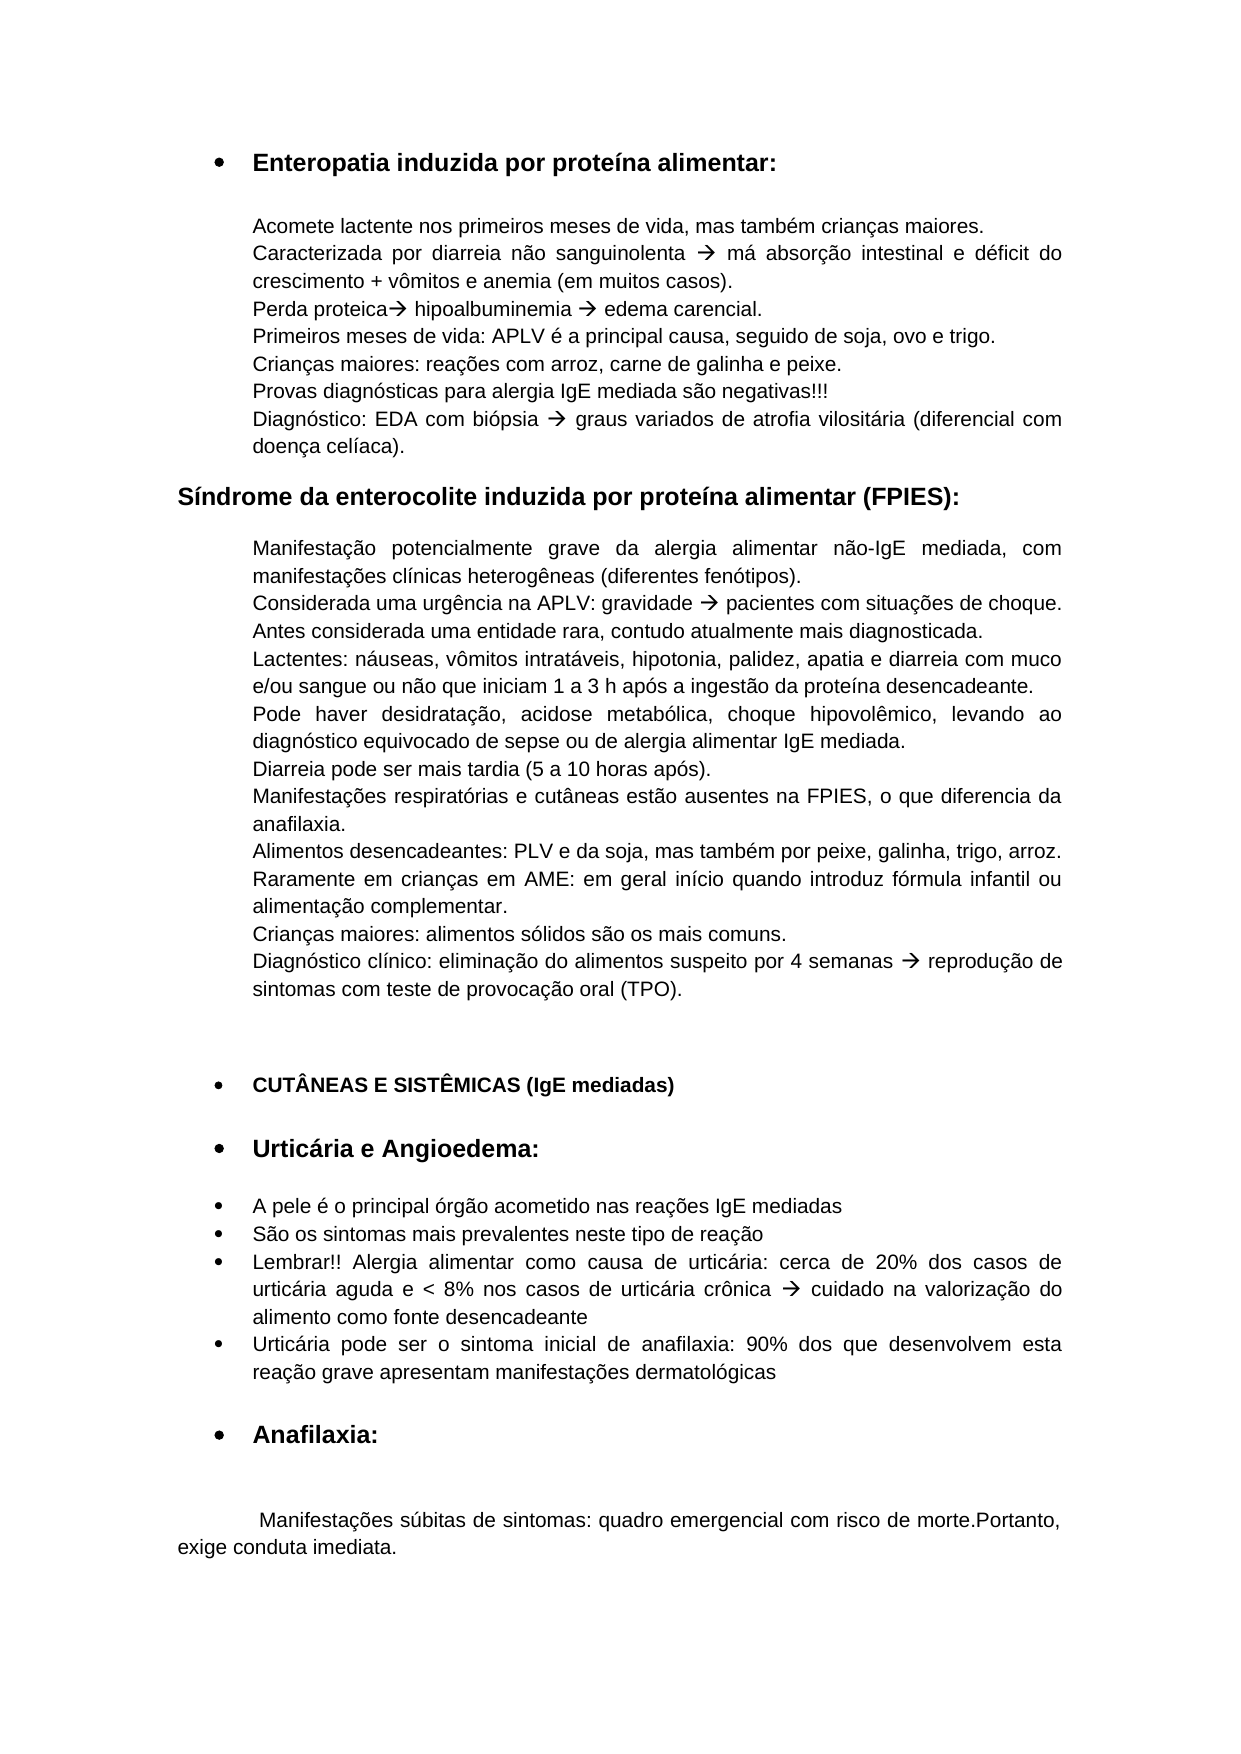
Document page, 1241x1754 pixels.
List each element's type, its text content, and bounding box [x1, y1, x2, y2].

list Manifestações respiratórias e cutâneas estão ausentes na FPIES, o que diferencia da anafilaxia. [252, 784, 1063, 835]
list Lactentes: náuseas, vômitos intratáveis, hipotonia, palidez, apatia e diarreia com muco e/ou sangue ou não que iniciam 1 a 3 h após a ingestão da proteína desencadeante. [252, 646, 1063, 698]
list Urticária pode ser o sintoma inicial de anafilaxia: 90% dos que desenvolvem esta reação grave apresentam manifestações dermatológicas [215, 1332, 1063, 1384]
list Enteropatia induzida por proteína alimentar: [215, 148, 1063, 176]
list Pode haver desidratação, acidose metabólica, choque hipovolêmico, levando ao diagnóstico equivocado de sepse ou de alergia alimentar IgE mediada. [252, 701, 1063, 753]
list Perda proteica hipoalbuminemia edema carencial. [252, 296, 1063, 320]
list Antes considerada uma entidade rara, contudo atualmente mais diagnosticada. [252, 619, 1063, 643]
list Alimentos desencadeantes: PLV e da soja, mas também por peixe, galinha, trigo, arroz. [252, 839, 1063, 863]
list A pele é o principal órgão acometido nas reações IgE mediadas [215, 1194, 1063, 1218]
list Crianças maiores: reações com arroz, carne de galinha e peixe. [252, 351, 1063, 375]
list Lembrar!! Alergia alimentar como causa de urticária: cerca de 20% dos casos de urticária aguda e < 8% nos casos de urticária crônica cuidado na valorização do alimento como fonte desencadeante [215, 1249, 1063, 1329]
list Considerada uma urgência na APLV: gravidade pacientes com situações de choque. [252, 591, 1063, 615]
text Manifestações súbitas de sintomas: quadro emergencial com risco de morte.Portanto, exige conduta imediata. [177, 1507, 1063, 1559]
list Provas diagnósticas para alergia IgE mediada são negativas!!! [252, 379, 1063, 403]
list Crianças maiores: alimentos sólidos são os mais comuns. [252, 921, 1063, 945]
list Manifestação potencialmente grave da alergia alimentar não-IgE mediada, com manifestações clínicas heterogêneas (diferentes fenótipos). [252, 536, 1063, 588]
list Diarreia pode ser mais tardia (5 a 10 horas após). [252, 756, 1063, 780]
text Síndrome da enterocolite induzida por proteína alimentar (FPIES): [177, 482, 1063, 511]
list Caracterizada por diarreia não sanguinolenta má absorção intestinal e déficit do crescimento + vômitos e anemia (em muitos casos). [252, 241, 1063, 293]
list Diagnóstico clínico: eliminação do alimentos suspeito por 4 semanas reprodução de sintomas com teste de provocação oral (TPO). [252, 949, 1063, 1000]
list São os sintomas mais prevalentes neste tipo de reação [215, 1222, 1063, 1246]
list Acomete lactente nos primeiros meses de vida, mas também crianças maiores. [252, 214, 1063, 238]
list Primeiros meses de vida: APLV é a principal causa, seguido de soja, ovo e trigo. [252, 324, 1063, 348]
list CUTÂNEAS E SISTÊMICAS (IgE mediadas) [215, 1073, 1063, 1097]
list Urticária e Angioedema: [215, 1134, 1063, 1163]
list Diagnóstico: EDA com biópsia graus variados de atrofia vilositária (diferencial com doença celíaca). [252, 406, 1063, 458]
list Anafilaxia: [215, 1420, 1063, 1449]
list Raramente em crianças em AME: em geral início quando introduz fórmula infantil ou alimentação complementar. [252, 866, 1063, 918]
